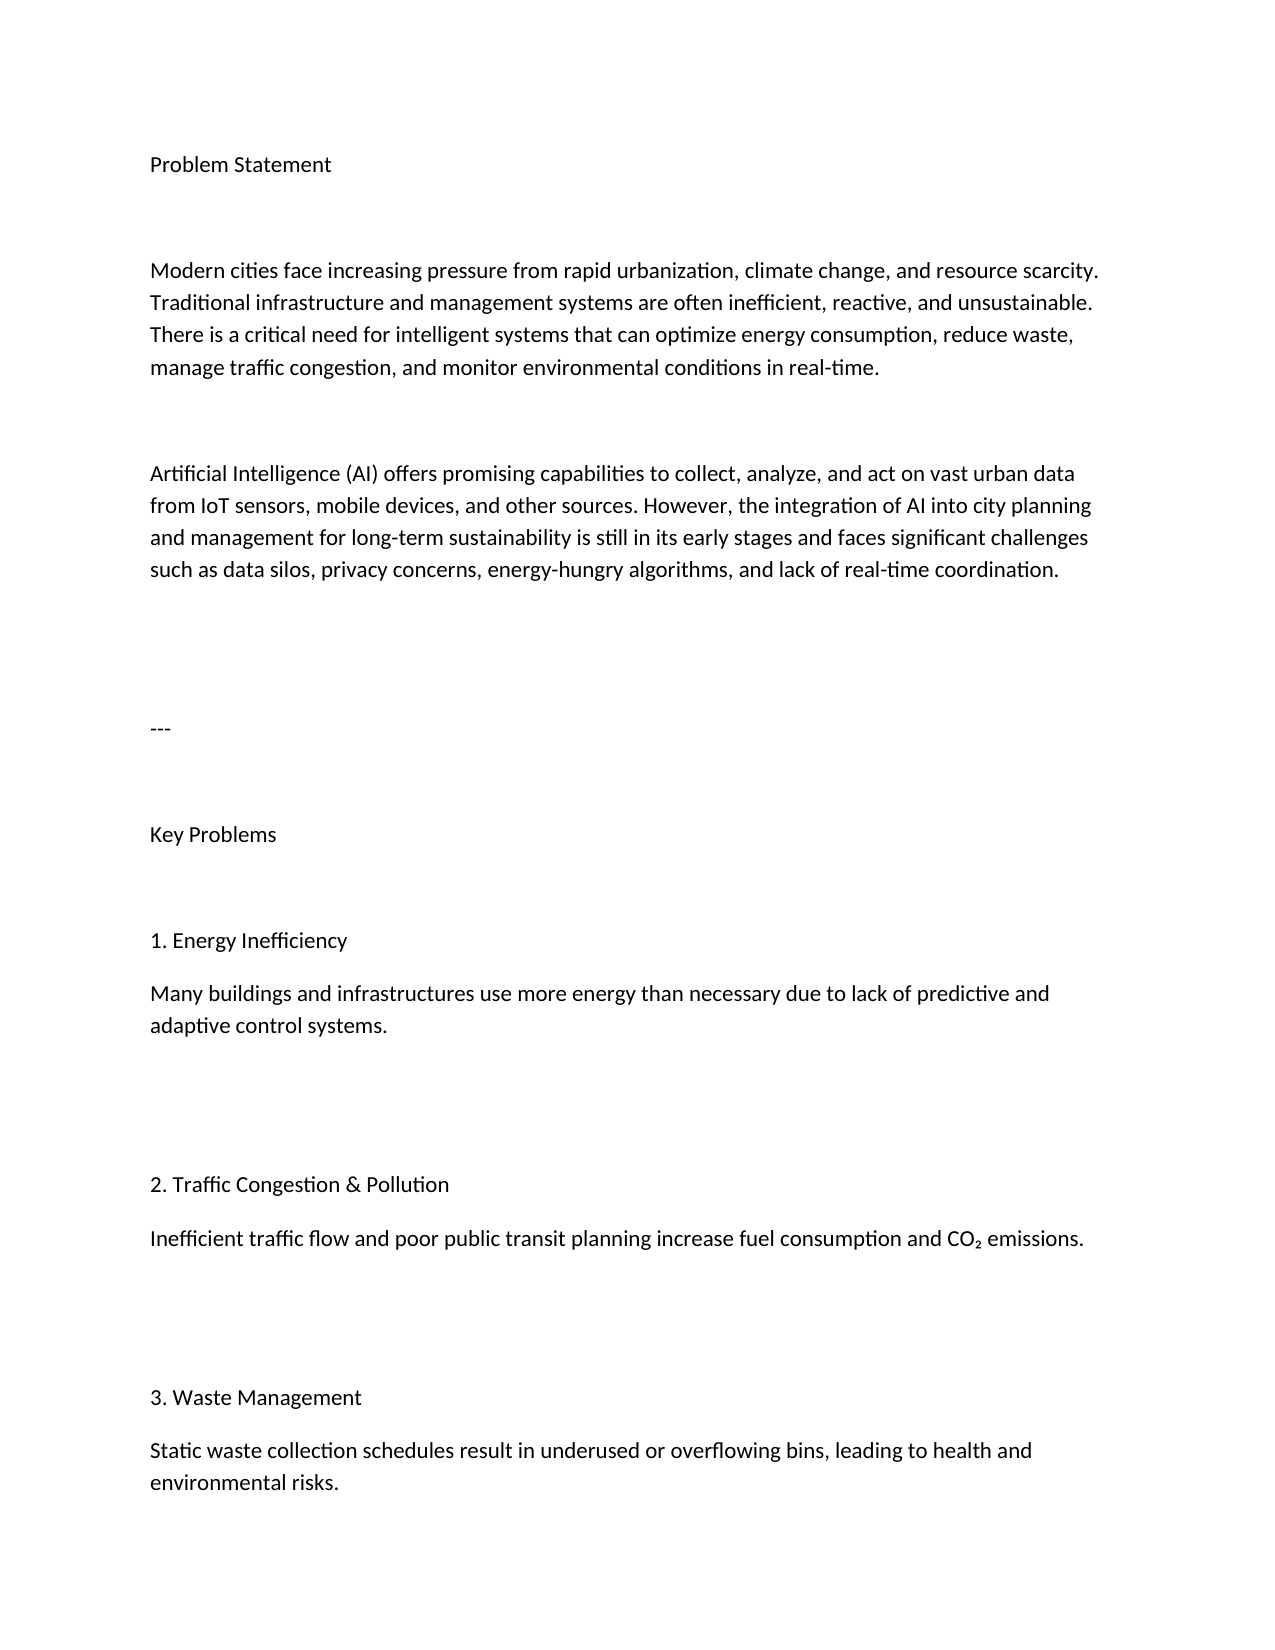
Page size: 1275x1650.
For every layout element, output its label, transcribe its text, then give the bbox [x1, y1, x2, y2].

text Artificial Intelligence (AI) offers promising capabilities to collect, analyze, and act on vast urban data from IoT sensors, mobile devices, and other sources. However, the integration of AI into city planning and management for long-term sustainability is still in its early stages and faces significant challenges such as data silos, privacy concerns, energy-hungry algorithms, and lack of real-time coordination. [150, 459, 1125, 583]
text Key Problems [150, 820, 1125, 848]
text 1. Energy Inefficiency [150, 926, 1125, 954]
text 2. Traffic Congestion & Pollution [150, 1171, 1125, 1199]
text Problem Statement [150, 150, 1125, 178]
text Modern cities face increasing pressure from rapid urbanization, climate change, and resource scarcity. Traditional infrastructure and management systems are often inefficient, reactive, and unsustainable. There is a critical need for intelligent systems that can optimize energy consumption, reduce waste, manage traffic congestion, and monitor environmental conditions in real-time. [150, 256, 1125, 381]
text Many buildings and infrastructures use more energy than necessary due to lack of predictive and adaptive control systems. [150, 979, 1125, 1039]
text --- [150, 714, 1125, 742]
text Inefficient traffic flow and poor public transit planning increase fuel consumption and CO₂ emissions. [150, 1224, 1125, 1252]
text 3. Waste Management [150, 1383, 1125, 1411]
text Static waste collection schedules result in underused or overflowing bins, leading to health and environmental risks. [150, 1436, 1125, 1496]
